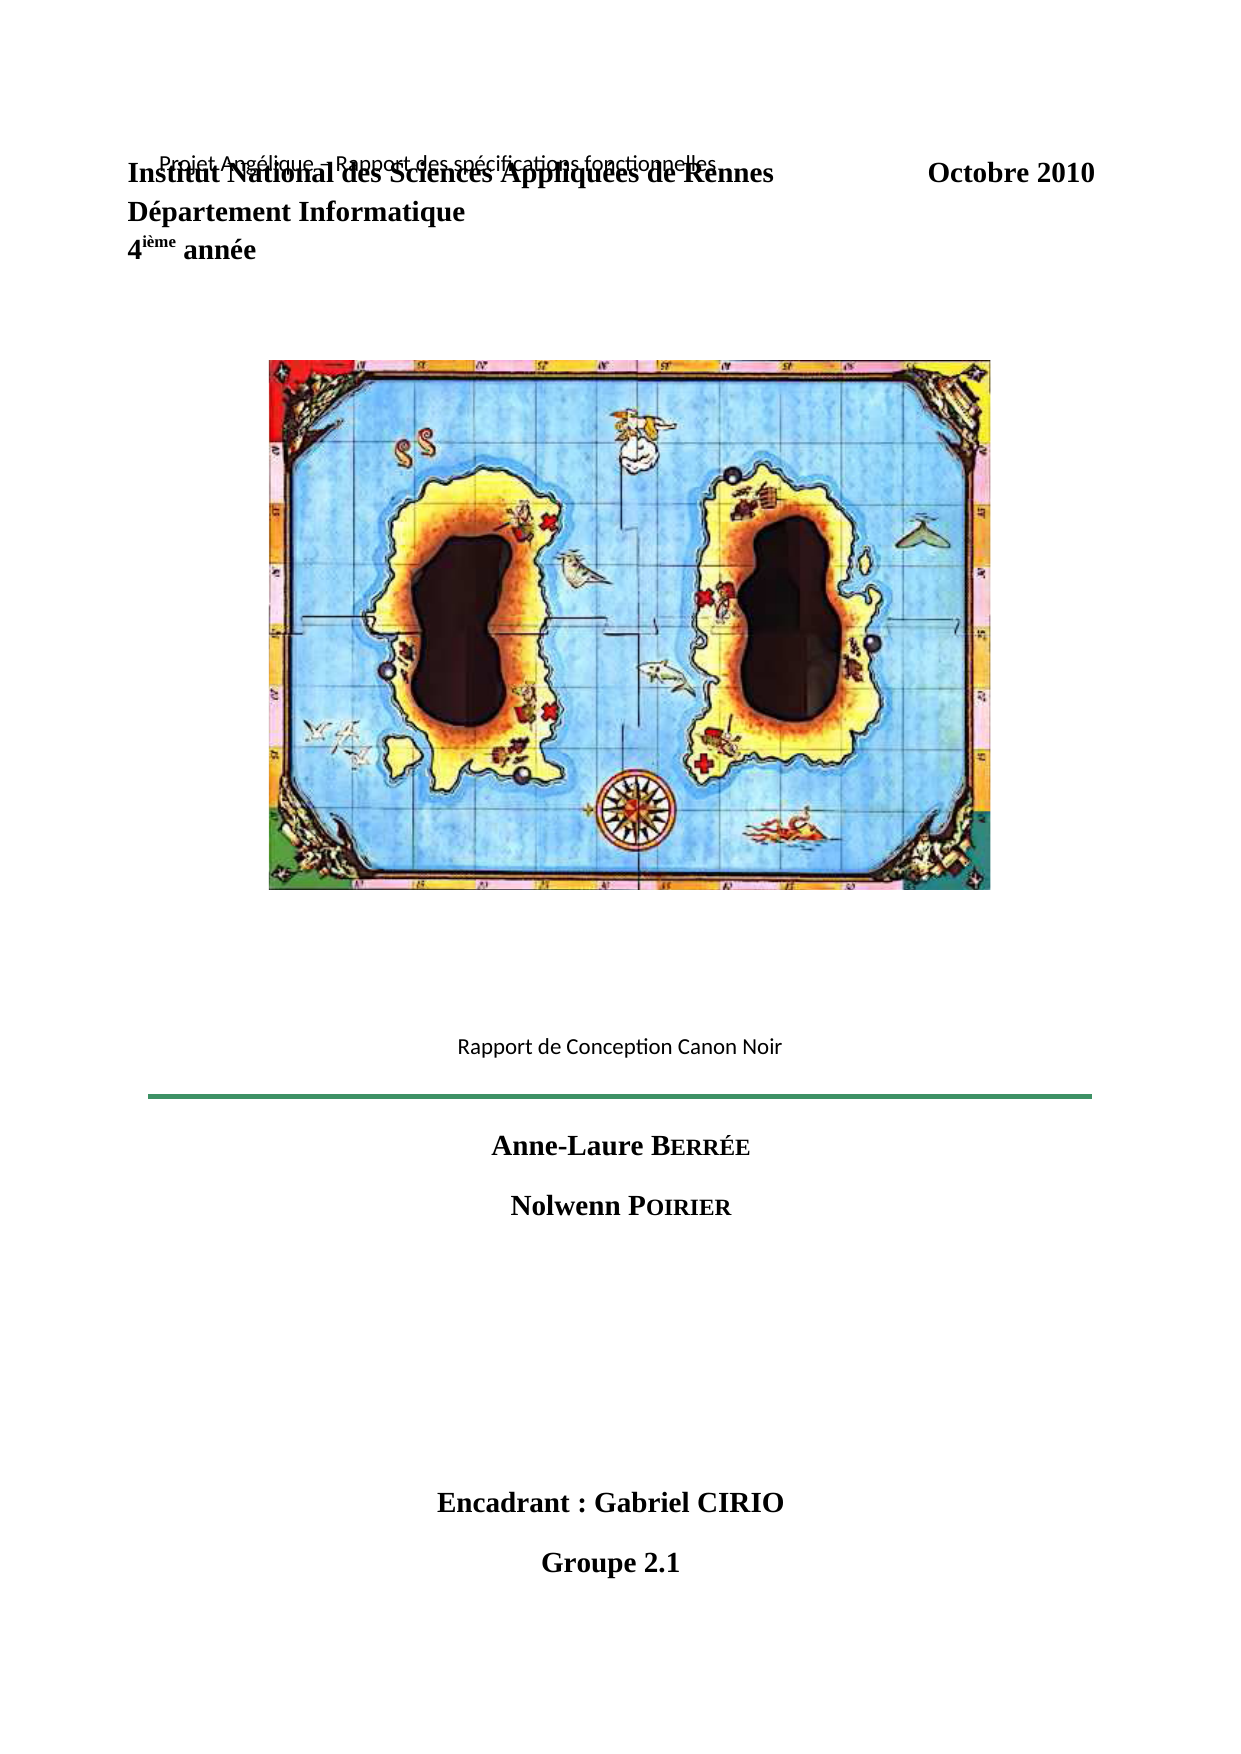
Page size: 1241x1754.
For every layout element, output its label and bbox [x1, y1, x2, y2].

picture [268, 360, 990, 888]
